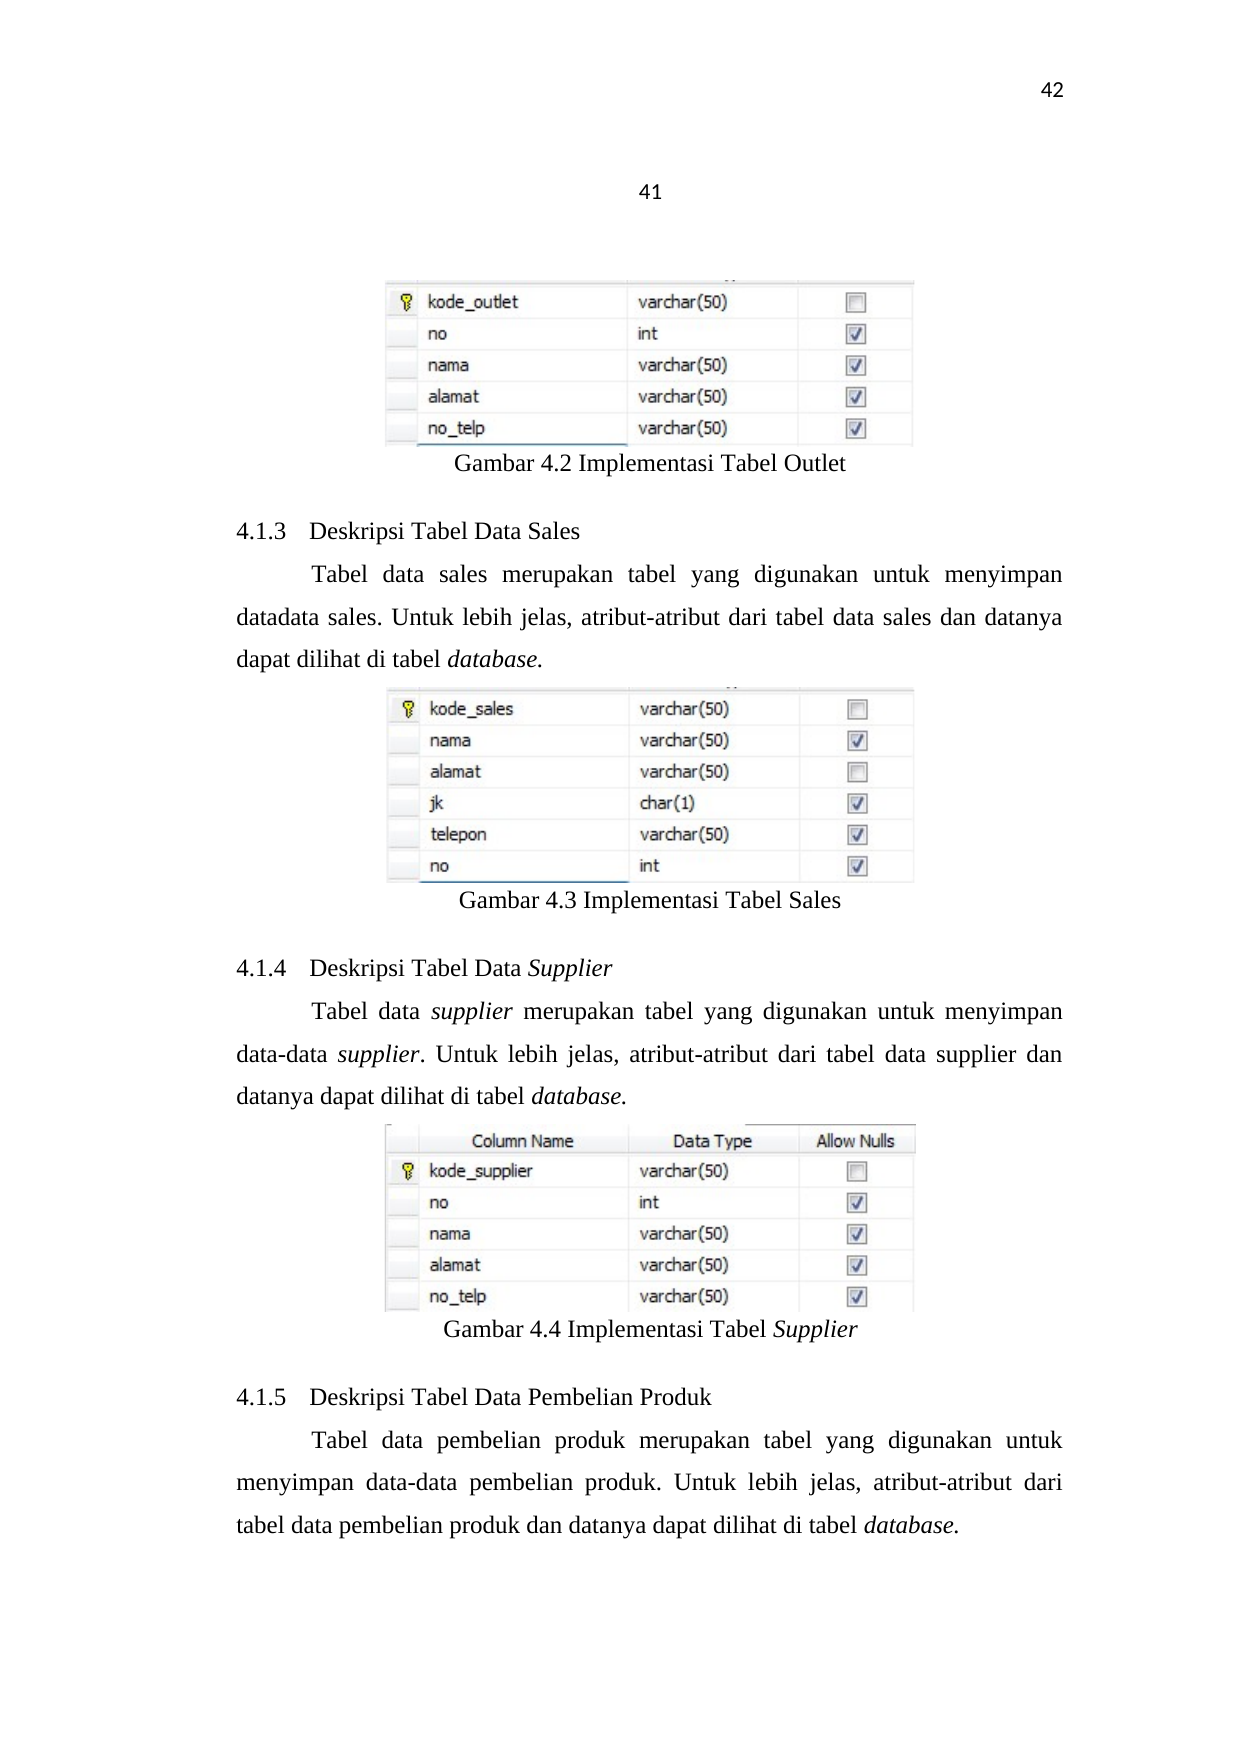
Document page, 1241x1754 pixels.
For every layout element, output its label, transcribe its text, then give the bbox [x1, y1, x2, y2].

text 4.1.5 Deskripsi Tabel Data Pembelian Produk [236, 1382, 1064, 1411]
text Gambar 4.3 Implementasi Tabel Sales [288, 885, 1012, 914]
text 41 [237, 177, 1063, 205]
text Tabel data pembelian produk merupakan tabel yang digunakan untuk menyimpan data-data pembelian produk. Untuk lebih jelas, atribut-atribut dari tabel data pembelian produk dan datanya dapat dilihat di tabel database. [236, 1425, 1064, 1539]
picture [386, 687, 915, 883]
text Gambar 4.2 Implementasi Tabel Outlet [288, 448, 1012, 477]
picture [384, 280, 915, 447]
picture [384, 1124, 916, 1312]
text 4.1.4 Deskripsi Tabel Data Supplier [236, 953, 1064, 982]
text Gambar 4.4 Implementasi Tabel Supplier [288, 1314, 1013, 1343]
text 4.1.3 Deskripsi Tabel Data Sales [236, 516, 1064, 545]
text Tabel data sales merupakan tabel yang digunakan untuk menyimpan datadata sales. Untuk lebih jelas, atribut-atribut dari tabel data sales dan datanya dapat dilihat di tabel database. [236, 559, 1064, 673]
text Tabel data supplier merupakan tabel yang digunakan untuk menyimpan data-data supplier. Untuk lebih jelas, atribut-atribut dari tabel data supplier dan datanya dapat dilihat di tabel database. [236, 996, 1064, 1110]
